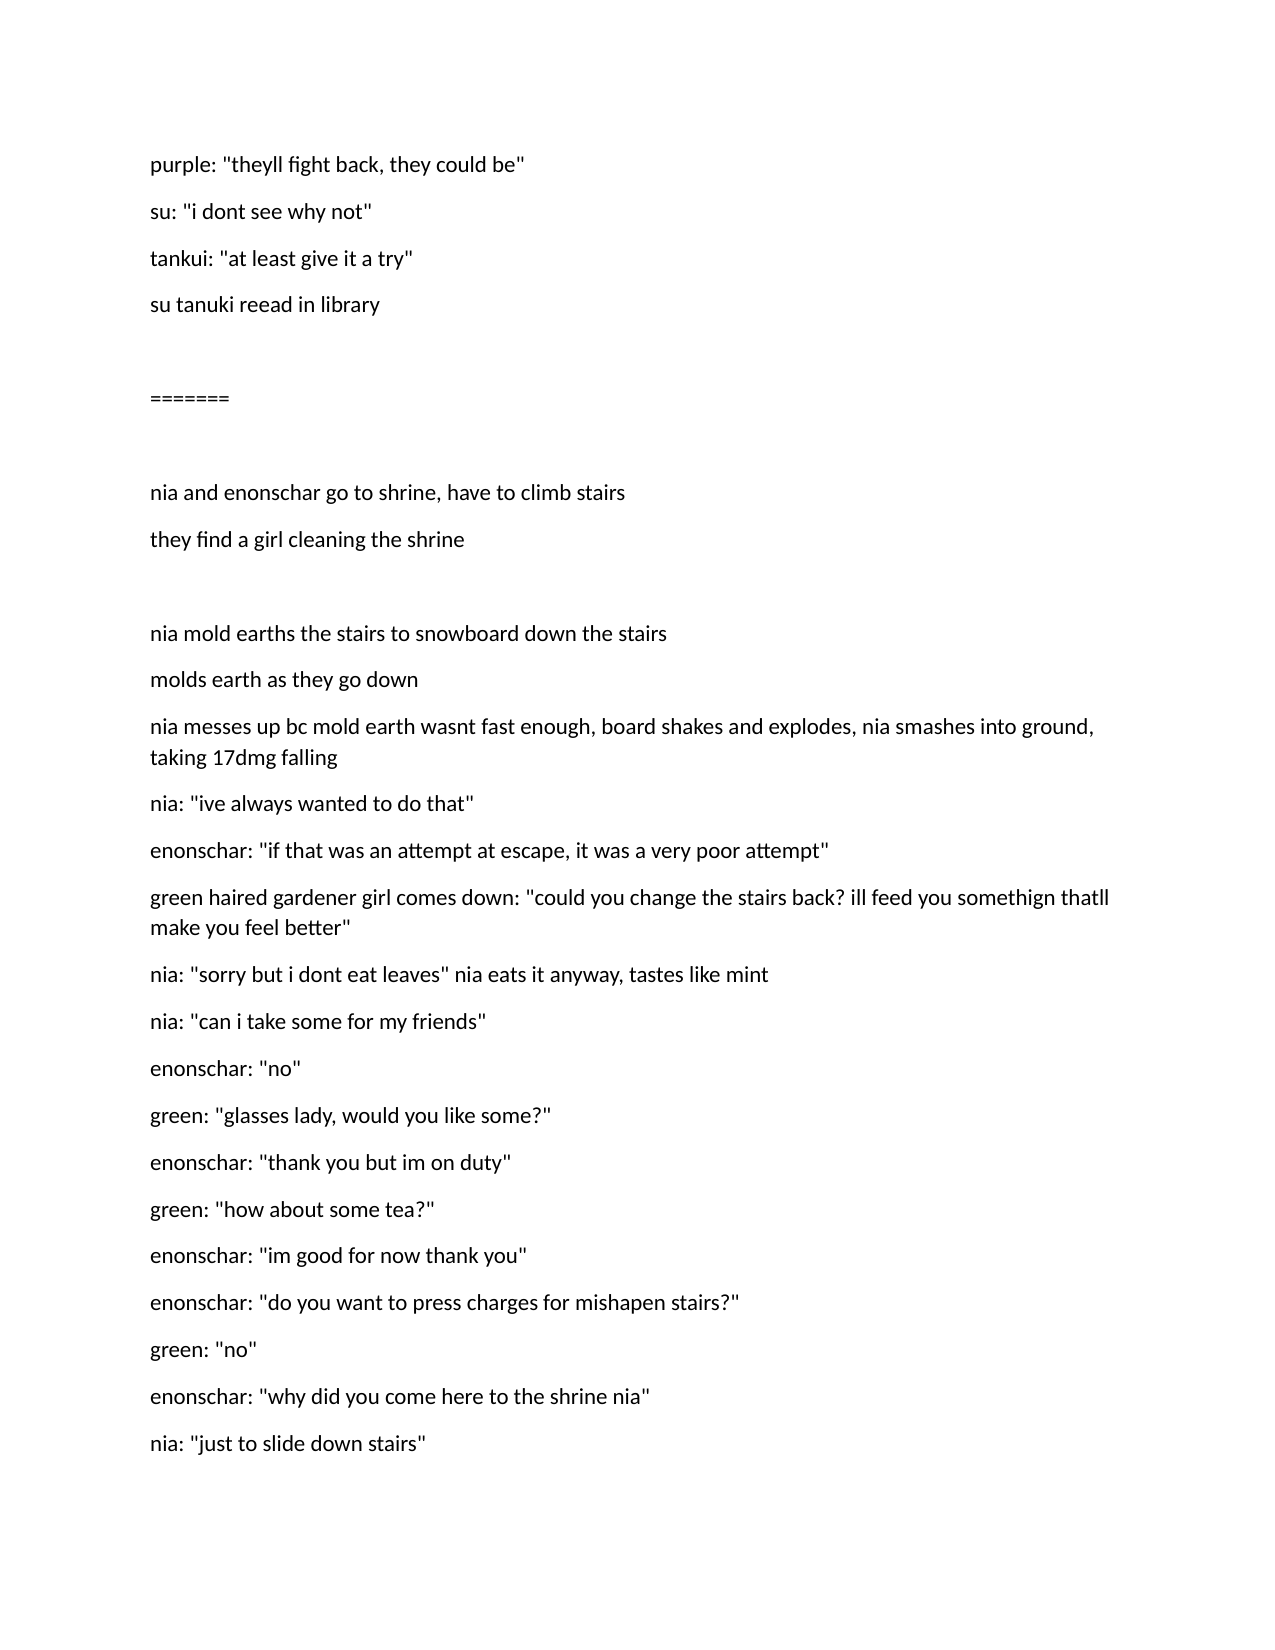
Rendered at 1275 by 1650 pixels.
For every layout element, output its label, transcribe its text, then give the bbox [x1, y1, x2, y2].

text nia messes up bc mold earth wasnt fast enough, board shakes and explodes, nia smashes into ground, taking 17dmg falling [150, 712, 1125, 771]
text green: "how about some tea?" [150, 1195, 1125, 1223]
text green: "glasses lady, would you like some?" [150, 1101, 1125, 1129]
text enonschar: "why did you come here to the shrine nia" [150, 1382, 1125, 1410]
text nia and enonschar go to shrine, have to climb stairs [150, 478, 1125, 506]
text nia: "just to slide down stairs" [150, 1429, 1125, 1457]
text enonschar: "thank you but im on duty" [150, 1148, 1125, 1176]
text green haired gardener girl comes down: "could you change the stairs back? ill feed you somethign thatll make you feel better" [150, 883, 1125, 942]
text green: "no" [150, 1335, 1125, 1363]
text purple: "theyll fight back, they could be" [150, 150, 1125, 178]
text tankui: "at least give it a try" [150, 244, 1125, 272]
text nia: "ive always wanted to do that" [150, 789, 1125, 818]
text su tanuki reead in library [150, 291, 1125, 319]
text nia: "sorry but i dont eat leaves" nia eats it anyway, tastes like mint [150, 960, 1125, 988]
text nia: "can i take some for my friends" [150, 1007, 1125, 1035]
text they find a girl cleaning the shrine [150, 525, 1125, 553]
text enonschar: "do you want to press charges for mishapen stairs?" [150, 1288, 1125, 1317]
text enonschar: "im good for now thank you" [150, 1242, 1125, 1270]
text su: "i dont see why not" [150, 197, 1125, 225]
text nia mold earths the stairs to snowboard down the stairs [150, 619, 1125, 647]
text enonschar: "no" [150, 1054, 1125, 1082]
text molds earth as they go down [150, 666, 1125, 694]
text enonschar: "if that was an attempt at escape, it was a very poor attempt" [150, 836, 1125, 864]
text ======= [150, 384, 1125, 412]
